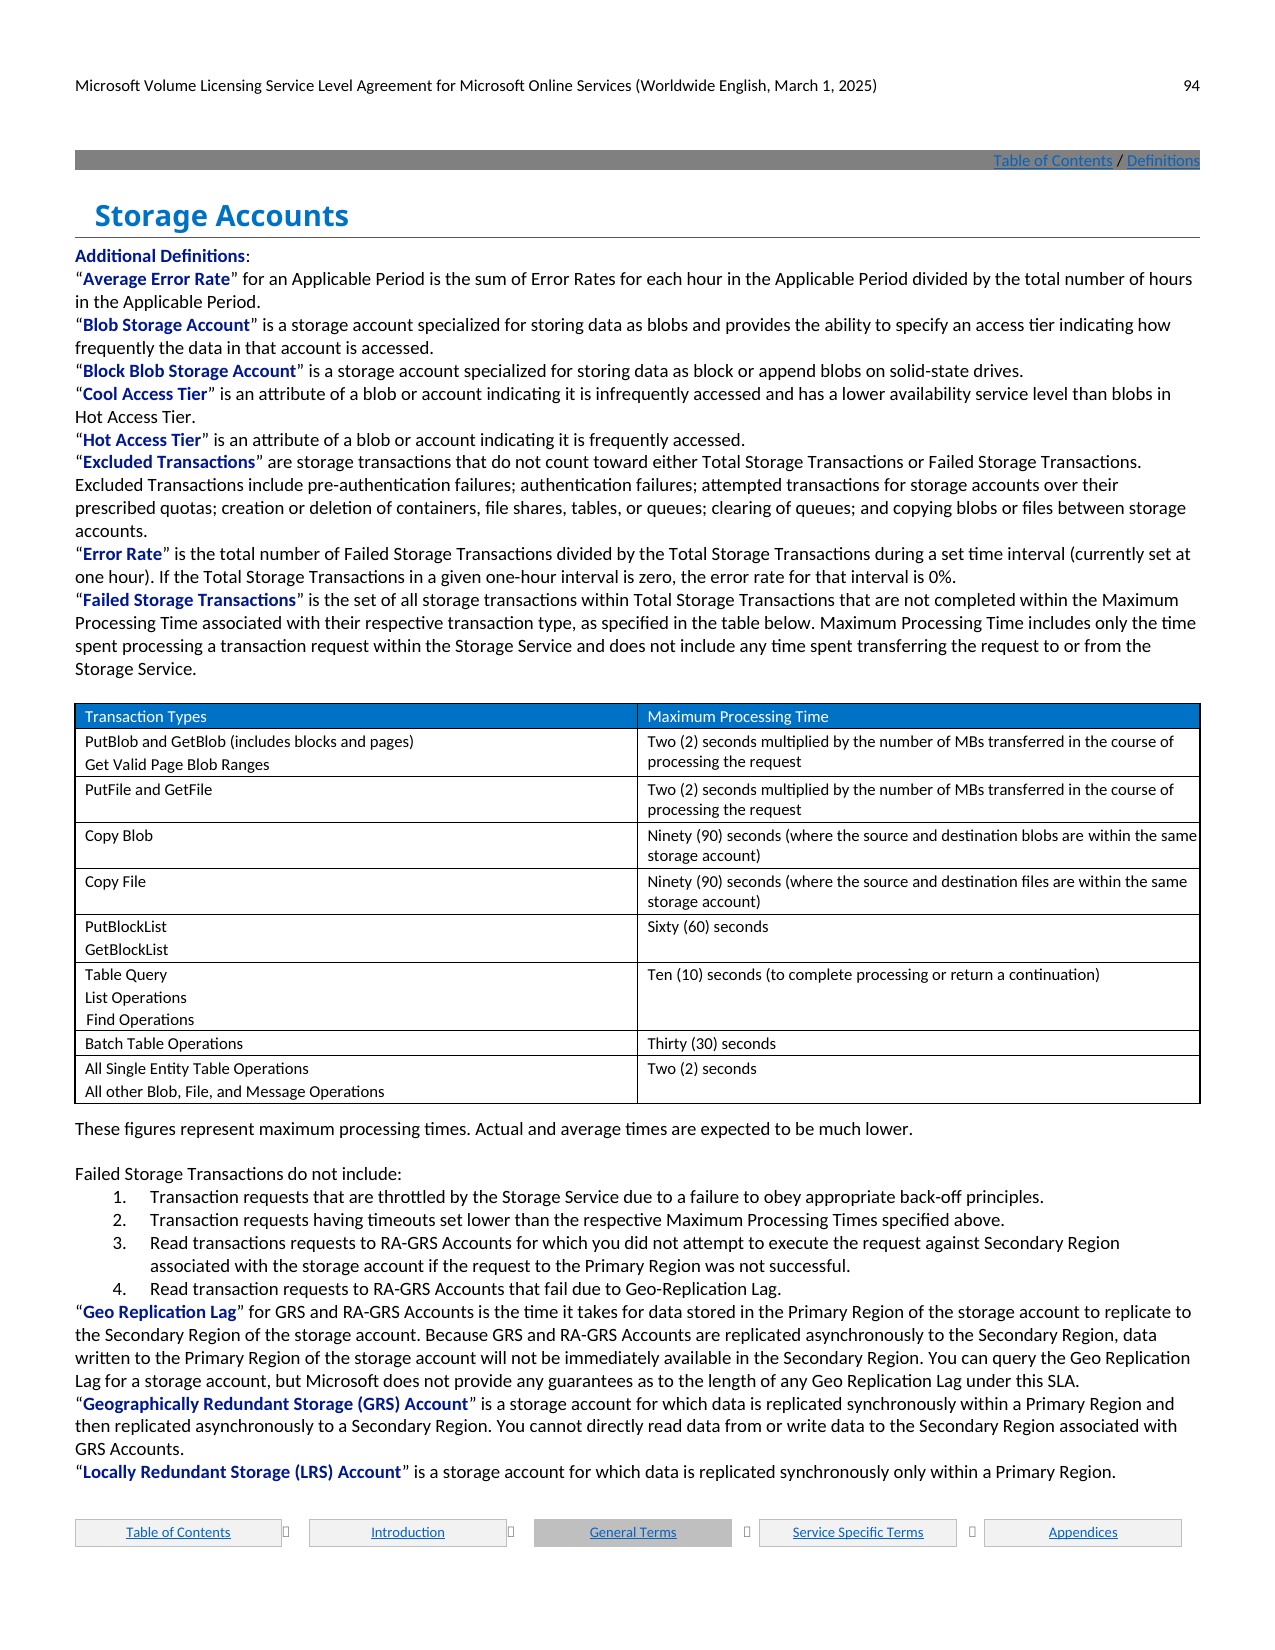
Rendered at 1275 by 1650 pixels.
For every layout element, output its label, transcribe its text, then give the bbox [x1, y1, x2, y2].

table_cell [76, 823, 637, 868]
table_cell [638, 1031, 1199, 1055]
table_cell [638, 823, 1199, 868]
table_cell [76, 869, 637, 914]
list Read transactions requests to RA-GRS Accounts for which you did not attempt to execute the request against Secondary Region associated with the storage account if the request to the Primary Region was not successful. [112, 1231, 1200, 1277]
list “Error Rate” is the total number of Failed Storage Transactions divided by the Total Storage Transactions during a set time interval (currently set at one hour). If the Total Storage Transactions in a given one-hour interval is zero, the error rate for that interval is 0%. [75, 542, 1200, 588]
list Failed Storage Transactions do not include: [75, 1163, 1200, 1186]
list “Blob Storage Account” is a storage account specialized for storing data as blobs and provides the ability to specify an access tier indicating how frequently the data in that account is accessed. [75, 313, 1200, 359]
list “Cool Access Tier” is an attribute of a blob or account indicating it is infrequently accessed and has a lower availability service level than blobs in Hot Access Tier. [75, 382, 1200, 428]
list Transaction requests that are throttled by the Storage Service due to a failure to obey appropriate back-off principles. [112, 1186, 1200, 1208]
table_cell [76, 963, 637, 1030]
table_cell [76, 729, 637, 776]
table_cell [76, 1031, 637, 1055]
list Additional Definitions: [75, 244, 1200, 267]
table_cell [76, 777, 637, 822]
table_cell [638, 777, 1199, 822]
list Read transaction requests to RA-GRS Accounts that fail due to Geo-Replication Lag. [112, 1277, 1200, 1300]
list “Block Blob Storage Account” is a storage account specialized for storing data as block or append blobs on solid-state drives. [75, 359, 1200, 382]
list Transaction requests having timeouts set lower than the respective Maximum Processing Times specified above. [112, 1208, 1200, 1231]
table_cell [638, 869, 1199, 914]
list “Excluded Transactions” are storage transactions that do not count toward either Total Storage Transactions or Failed Storage Transactions. Excluded Transactions include pre-authentication failures; authentication failures; attempted transactions for storage accounts over their prescribed quotas; creation or deletion of containers, file shares, tables, or queues; clearing of queues; and copying blobs or files between storage accounts. [75, 451, 1200, 542]
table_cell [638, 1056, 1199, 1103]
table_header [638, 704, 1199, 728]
list “Failed Storage Transactions” is the set of all storage transactions within Total Storage Transactions that are not completed within the Maximum Processing Time associated with their respective transaction type, as specified in the table below. Maximum Processing Time includes only the time spent processing a transaction request within the Storage Service and does not include any time spent transferring the request to or from the Storage Service. [75, 588, 1200, 680]
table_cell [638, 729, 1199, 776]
list These figures represent maximum processing times. Actual and average times are expected to be much lower. [75, 1117, 1200, 1140]
list “Locally Redundant Storage (LRS) Account” is a storage account for which data is replicated synchronously only within a Primary Region. [75, 1461, 1200, 1483]
subtitle Storage Accounts [75, 195, 1200, 237]
list “Hot Access Tier” is an attribute of a blob or account indicating it is frequently accessed. [75, 428, 1200, 451]
list “Average Error Rate” for an Applicable Period is the sum of Error Rates for each hour in the Applicable Period divided by the total number of hours in the Applicable Period. [75, 267, 1200, 313]
list Table of Contents / Definitions [75, 150, 1200, 170]
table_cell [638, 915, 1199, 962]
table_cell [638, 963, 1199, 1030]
list “Geo Replication Lag” for GRS and RA-GRS Accounts is the time it takes for data stored in the Primary Region of the storage account to replicate to the Secondary Region of the storage account. Because GRS and RA-GRS Accounts are replicated asynchronously to the Secondary Region, data written to the Primary Region of the storage account will not be immediately available in the Secondary Region. You can query the Geo Replication Lag for a storage account, but Microsoft does not provide any guarantees as to the length of any Geo Replication Lag under this SLA. “Geographically Redundant Storage (GRS) Account” is a storage account for which data is replicated synchronously within a Primary Region and then replicated asynchronously to a Secondary Region. You cannot directly read data from or write data to the Secondary Region associated with GRS Accounts. [75, 1300, 1200, 1461]
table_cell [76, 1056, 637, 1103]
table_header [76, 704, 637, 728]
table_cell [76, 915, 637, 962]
